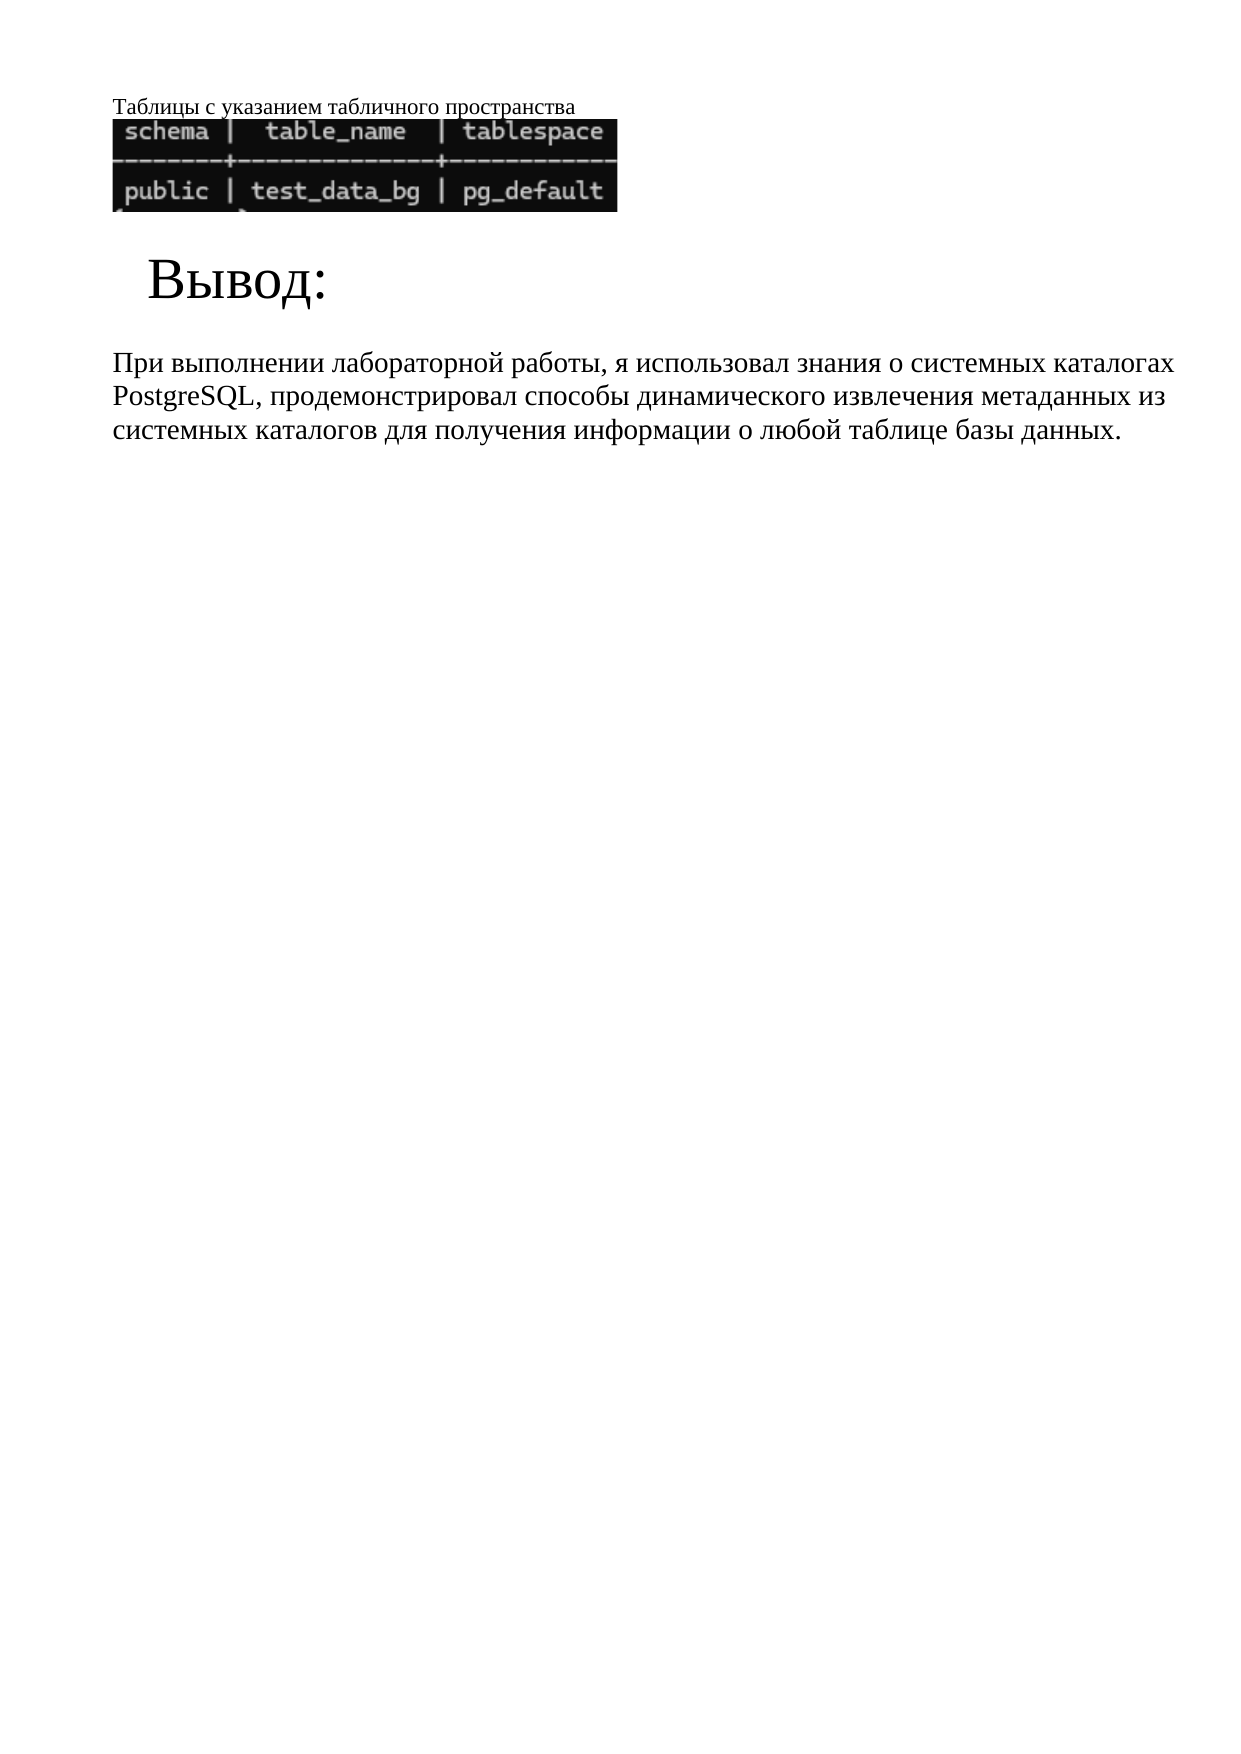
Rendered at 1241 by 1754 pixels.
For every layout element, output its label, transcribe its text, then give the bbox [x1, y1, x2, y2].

subtitle Вывод: [148, 244, 1203, 311]
text Таблицы с указанием табличного пространства [112, 93, 1203, 119]
picture [112, 119, 618, 212]
text При выполнении лабораторной работы, я использовал знания о системных каталогах PostgreSQL, продемонстрировал способы динамического извлечения метаданных из системных каталогов для получения информации о любой таблице базы данных. [112, 345, 1203, 446]
